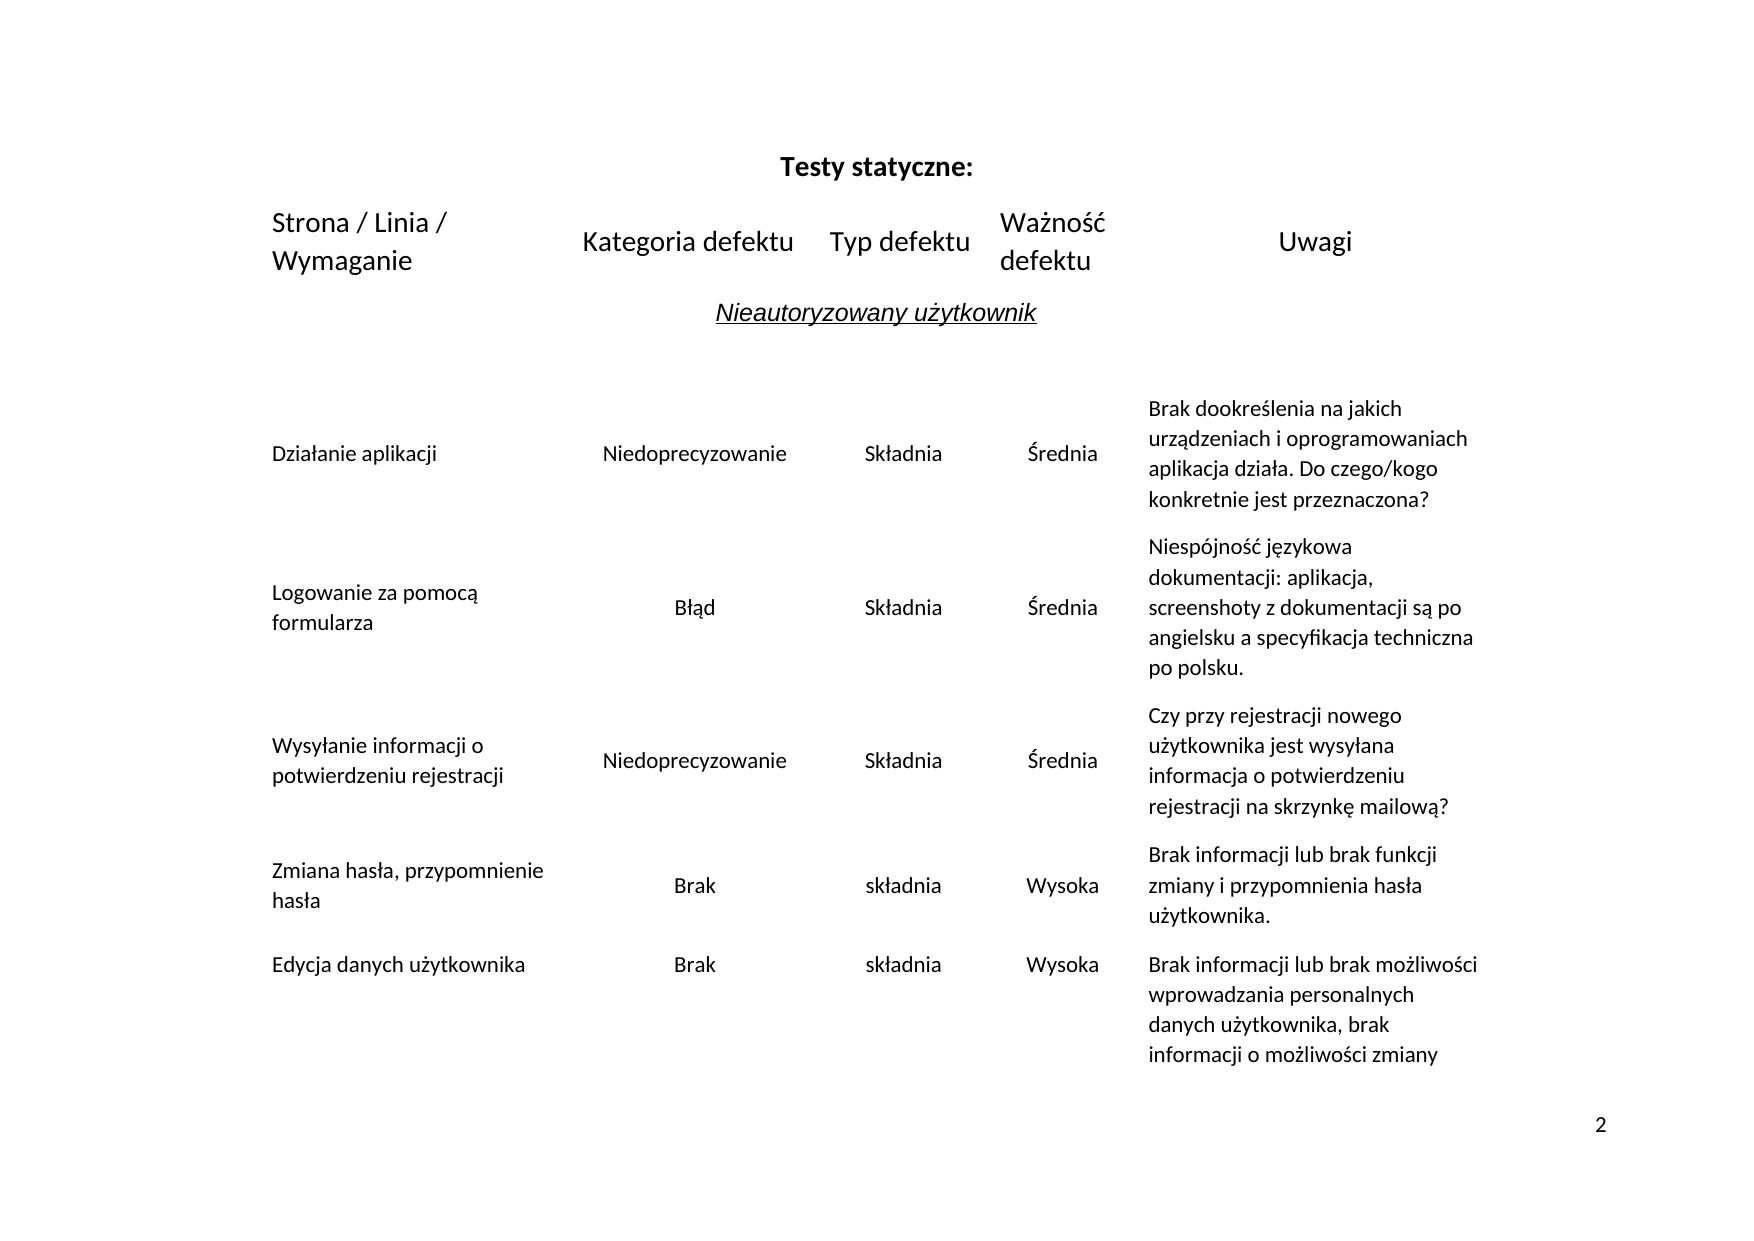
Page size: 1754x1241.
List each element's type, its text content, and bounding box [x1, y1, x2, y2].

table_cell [1138, 950, 1493, 1068]
table_header Uwagi [1138, 204, 1493, 297]
table_cell Składnia [819, 533, 988, 700]
table_cell składnia [819, 840, 988, 949]
table_header Kategoria defektu [572, 204, 818, 297]
table_cell Niespójność językowa dokumentacji: aplikacja, screenshoty z dokumentacji są po angielsku a specyfikacja techniczna po polsku. [1138, 533, 1493, 700]
text Testy statyczne: [148, 148, 1606, 183]
table_header Typ defektu [819, 204, 988, 297]
table_cell Zmiana hasła, przypomnienie hasła [261, 840, 571, 949]
table_cell Składnia [819, 701, 988, 838]
table_cell Wysoka [989, 840, 1137, 949]
table_cell Błąd [572, 533, 818, 700]
table_cell Brak [572, 840, 818, 949]
table_cell Średnia [989, 701, 1137, 838]
table_cell Logowanie za pomocą formularza [261, 533, 571, 700]
table_header Strona / Linia / Wymaganie [261, 204, 571, 297]
table_header Ważność defektu [989, 204, 1137, 297]
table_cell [261, 950, 571, 1068]
table_cell Średnia [989, 533, 1137, 700]
table_cell Czy przy rejestracji nowego użytkownika jest wysyłana informacja o potwierdzeniu rejestracji na skrzynkę mailową? [1138, 701, 1493, 838]
table_cell Brak [572, 950, 818, 1068]
table_cell Brak dookreślenia na jakich urządzeniach i oprogramowaniach aplikacja działa. Do czego/kogo konkretnie jest przeznaczona? [1138, 394, 1493, 531]
table_cell składnia [819, 950, 988, 1068]
table_cell Wysoka [989, 950, 1137, 1068]
table_cell Wysyłanie informacji o potwierdzeniu rejestracji [261, 701, 571, 838]
table_cell Niedoprecyzowanie [572, 394, 818, 531]
table_cell Niedoprecyzowanie [572, 701, 818, 838]
table_cell Nieautoryzowany użytkownik [261, 298, 1493, 393]
table_cell Składnia [819, 394, 988, 531]
table_cell Średnia [989, 394, 1137, 531]
table_cell Brak informacji lub brak funkcji zmiany i przypomnienia hasła użytkownika. [1138, 840, 1493, 949]
table_cell Działanie aplikacji [261, 394, 571, 531]
